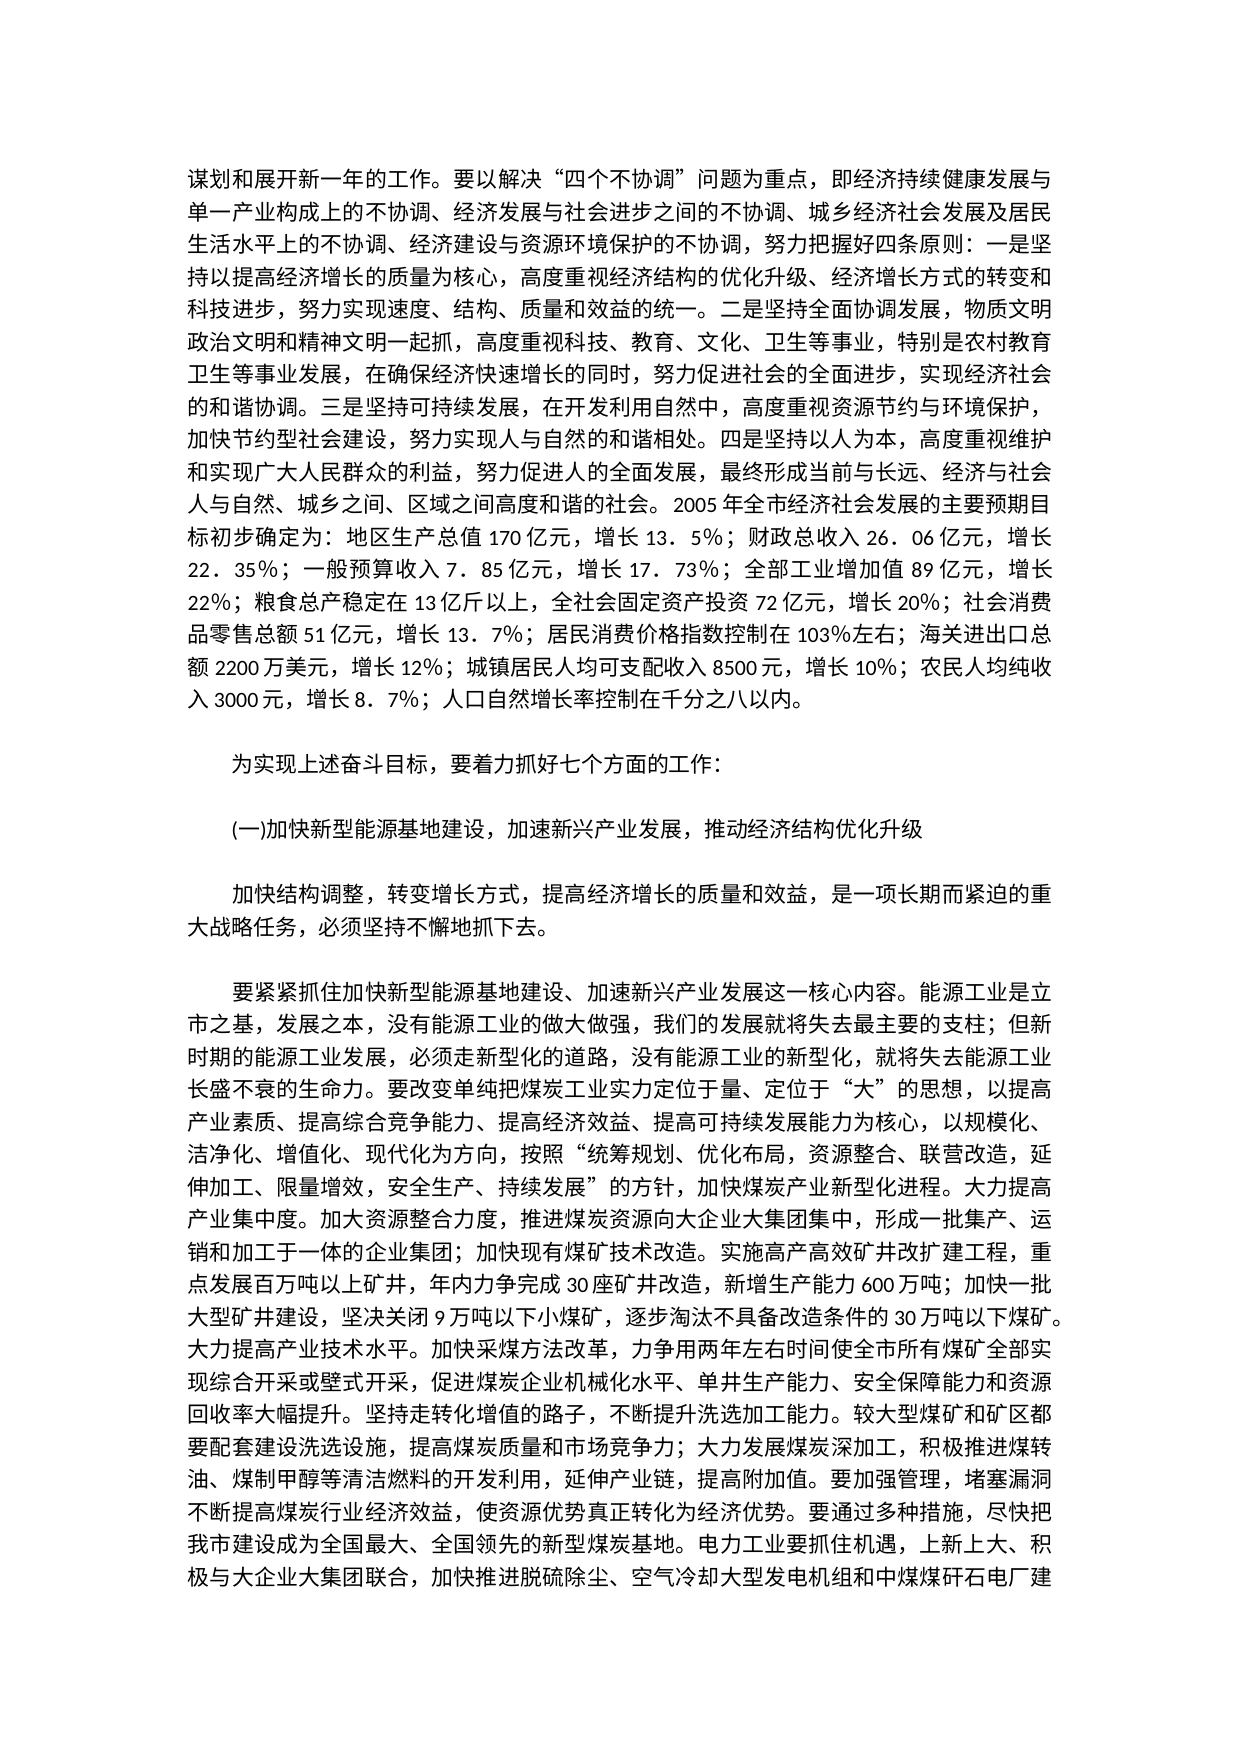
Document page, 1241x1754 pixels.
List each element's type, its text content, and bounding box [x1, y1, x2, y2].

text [187, 974, 1053, 1592]
text 为实现上述奋斗目标，要着力抓好七个方面的工作： [187, 747, 1053, 779]
text (一)加快新型能源基地建设，加速新兴产业发展，推动经济结构优化升级 [187, 812, 1053, 844]
text 加快结构调整，转变增长方式，提高经济增长的质量和效益，是一项长期而紧迫的重大战略任务，必须坚持不懈地抓下去。 [187, 877, 1053, 942]
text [187, 162, 1053, 714]
